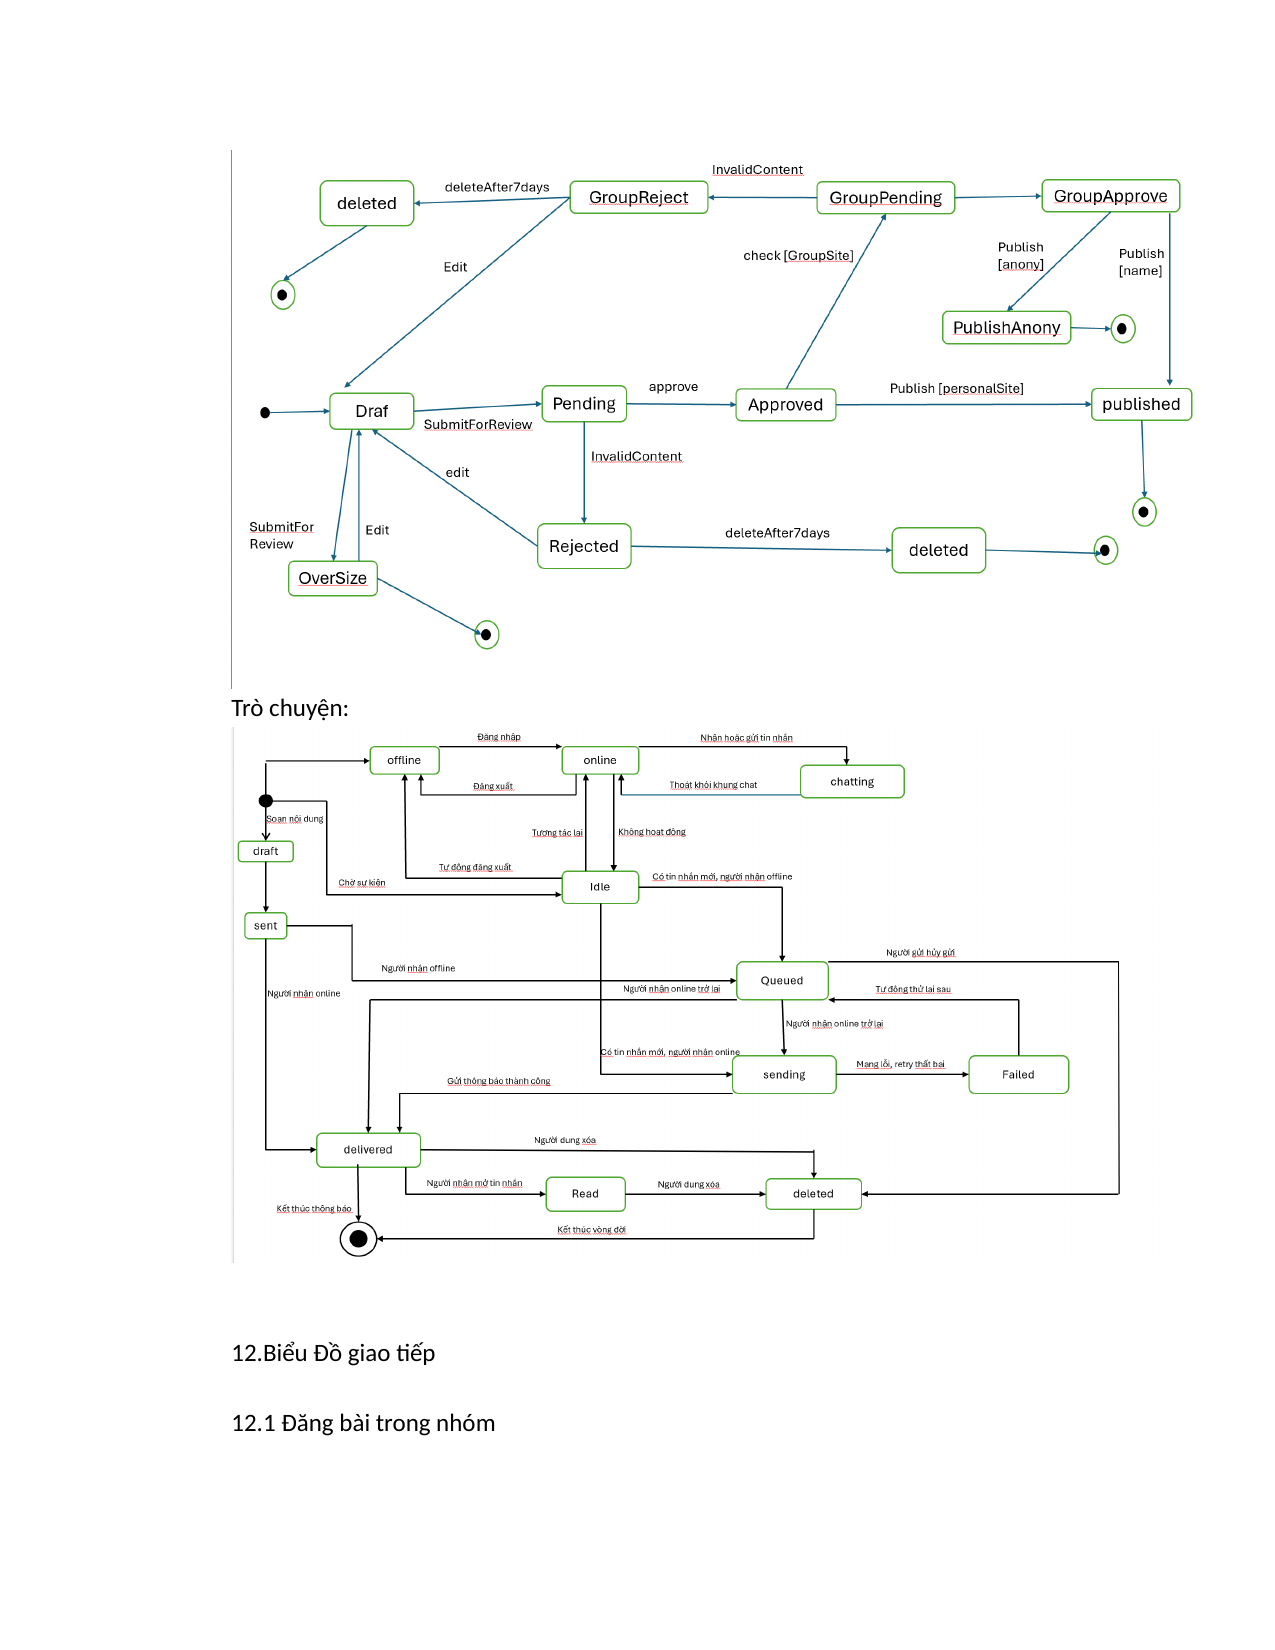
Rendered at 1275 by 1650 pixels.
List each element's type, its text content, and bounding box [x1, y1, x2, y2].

list 12.Biểu Đồ giao tiếp [231, 1337, 1125, 1368]
list Trò chuyện: [231, 693, 1125, 723]
picture [231, 150, 1207, 689]
list 12.1 Đăng bài trong nhóm [231, 1407, 1125, 1438]
picture [231, 727, 1207, 1263]
